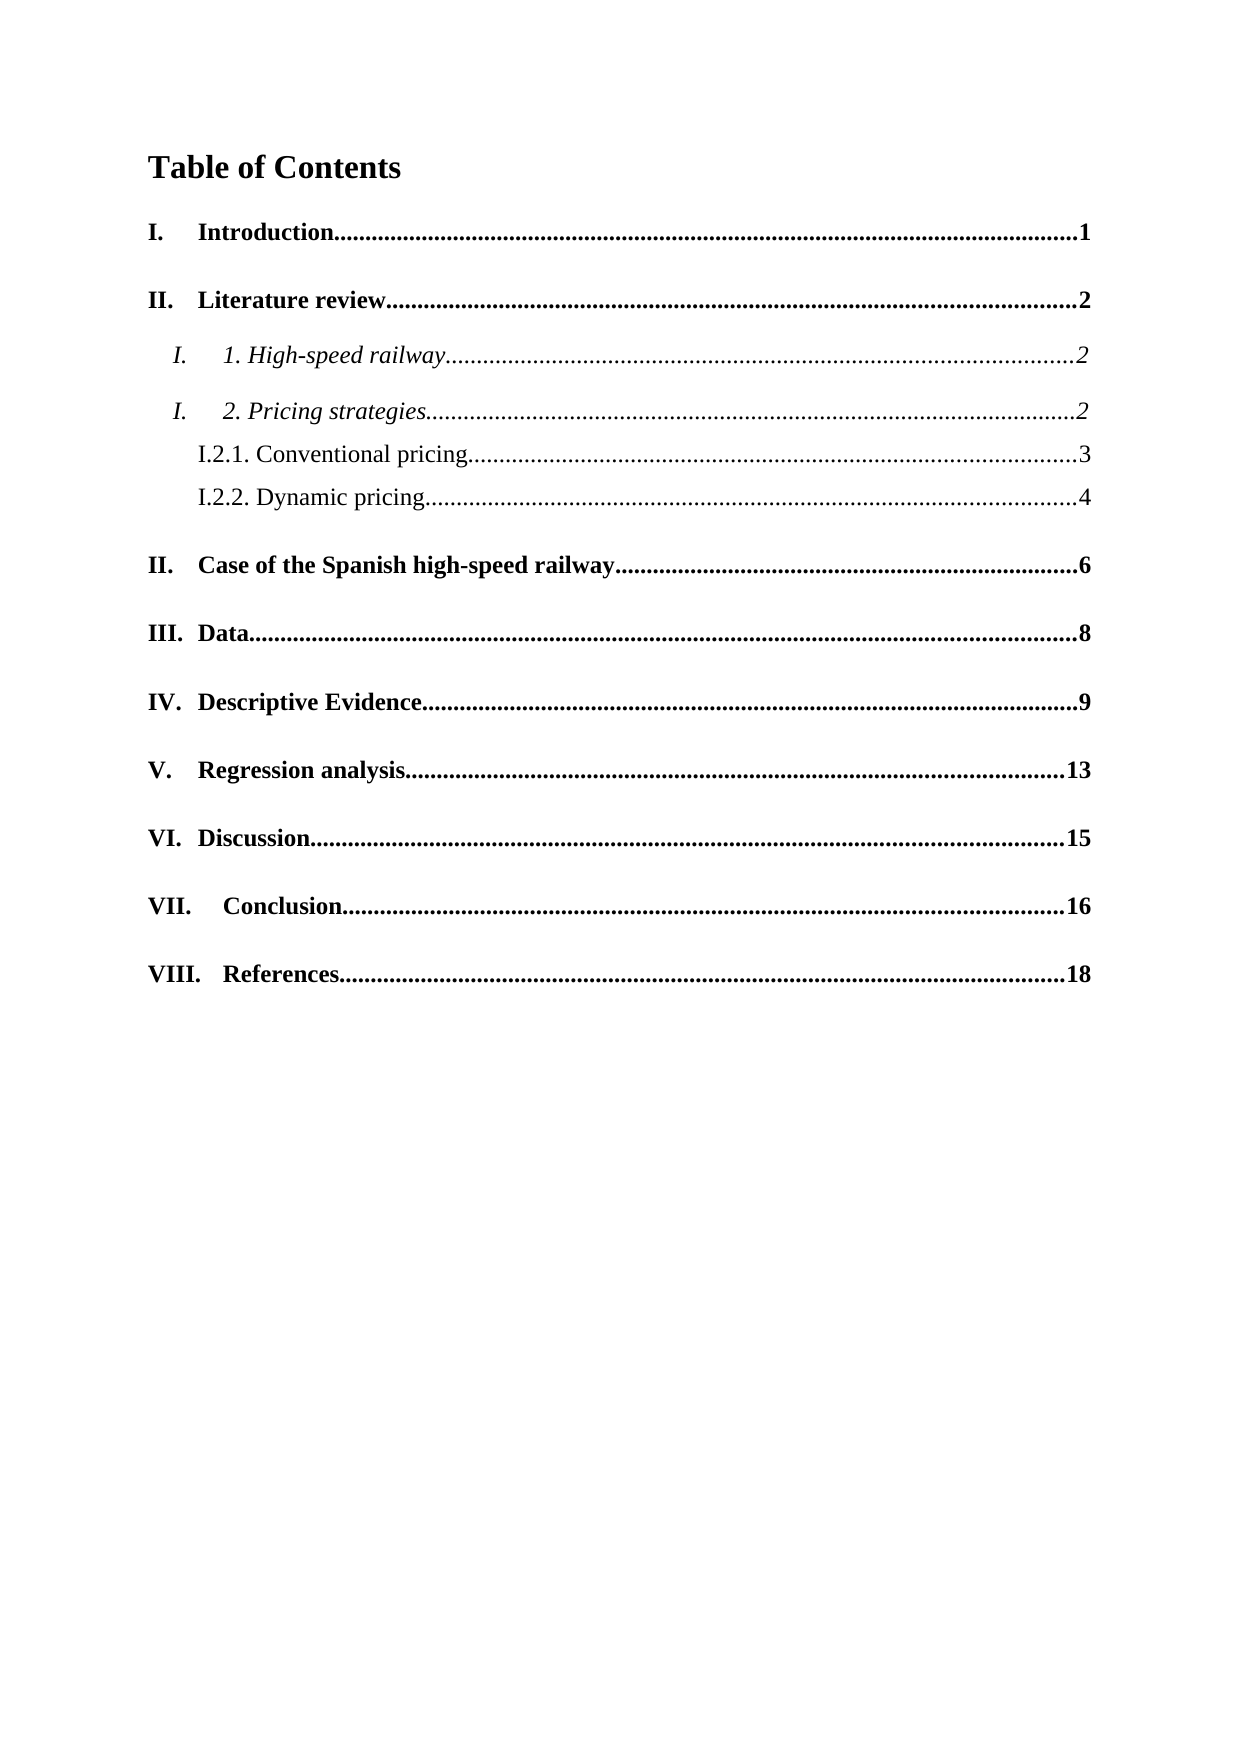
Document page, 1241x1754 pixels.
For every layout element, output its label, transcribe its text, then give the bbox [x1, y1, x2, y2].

text Table of Contents [148, 148, 1093, 186]
